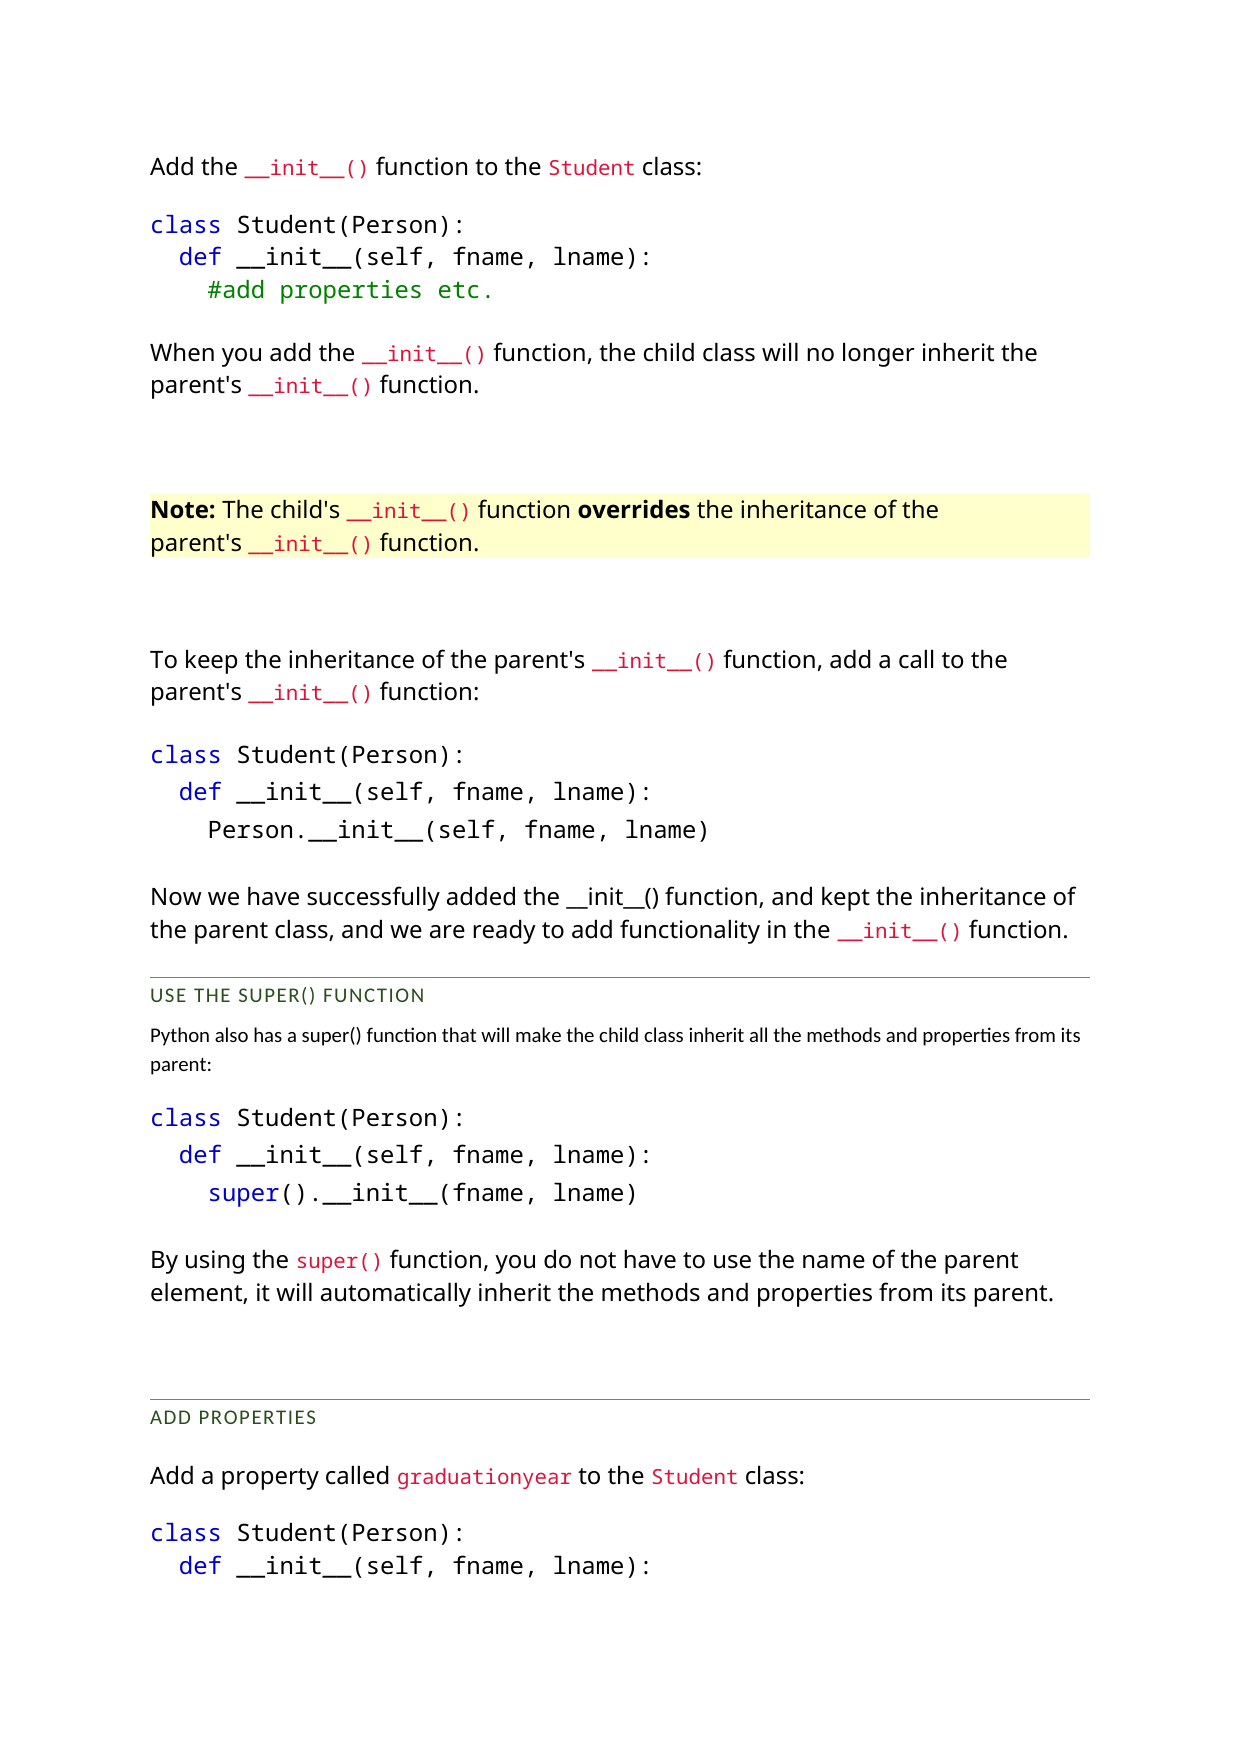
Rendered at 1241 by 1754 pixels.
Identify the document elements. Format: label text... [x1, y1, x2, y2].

text Note: The child's __init__() function overrides the inheritance of the parent's __init__() function. [150, 493, 1090, 558]
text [150, 1516, 1090, 1581]
text class Student(Person): def __init__(self, fname, lname): super().__init__(fname, lname) [150, 1101, 1090, 1208]
text class Student(Person): def __init__(self, fname, lname): #add properties etc. [150, 208, 1090, 305]
text Now we have successfully added the __init__() function, and kept the inheritance of the parent class, and we are ready to add functionality in the __init__() function. [150, 880, 1090, 945]
text By using the super() function, you do not have to use the name of the parent element, it will automatically inherit the methods and properties from its parent. [150, 1243, 1090, 1308]
text Python also has a super() function that will make the child class inherit all the methods and properties from its parent: [150, 1022, 1090, 1076]
text Add the __init__() function to the Student class: [150, 150, 1090, 183]
text To keep the inheritance of the parent's __init__() function, add a call to the parent's __init__() function: [150, 643, 1090, 708]
text When you add the __init__() function, the child class will no longer inherit the parent's __init__() function. [150, 335, 1090, 401]
subtitle Add Properties [150, 1400, 1090, 1430]
text Add a property called graduationyear to the Student class: [150, 1459, 1090, 1491]
text class Student(Person): def __init__(self, fname, lname): Person.__init__(self, fname, lname) [150, 738, 1090, 845]
subtitle Use the super() Function [150, 978, 1090, 1008]
